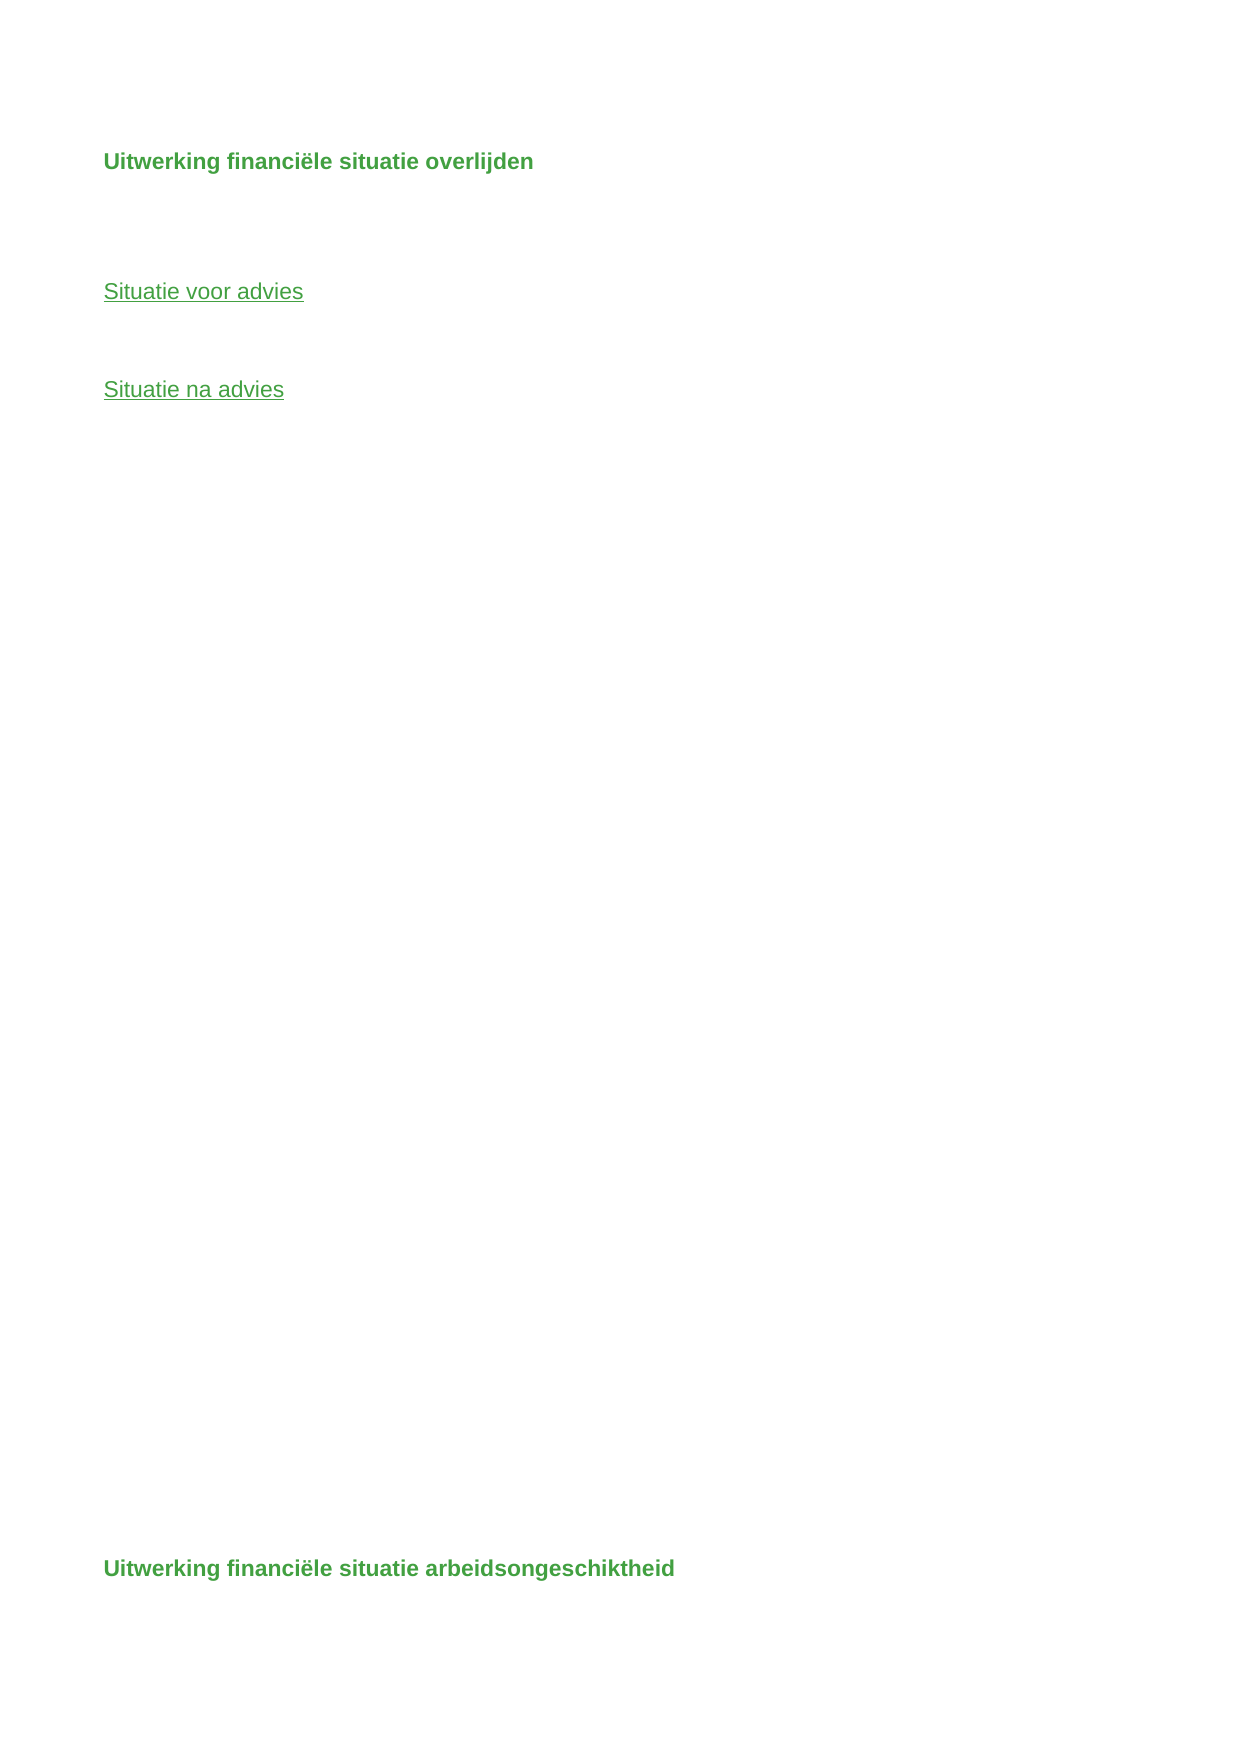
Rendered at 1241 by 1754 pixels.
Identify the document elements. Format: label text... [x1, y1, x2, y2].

text Uitwerking financiële situatie overlijden [103, 148, 1137, 174]
text Situatie voor advies [103, 278, 1137, 304]
text Situatie na advies [103, 376, 1137, 402]
text Uitwerking financiële situatie arbeidsongeschiktheid [103, 1555, 1137, 1582]
